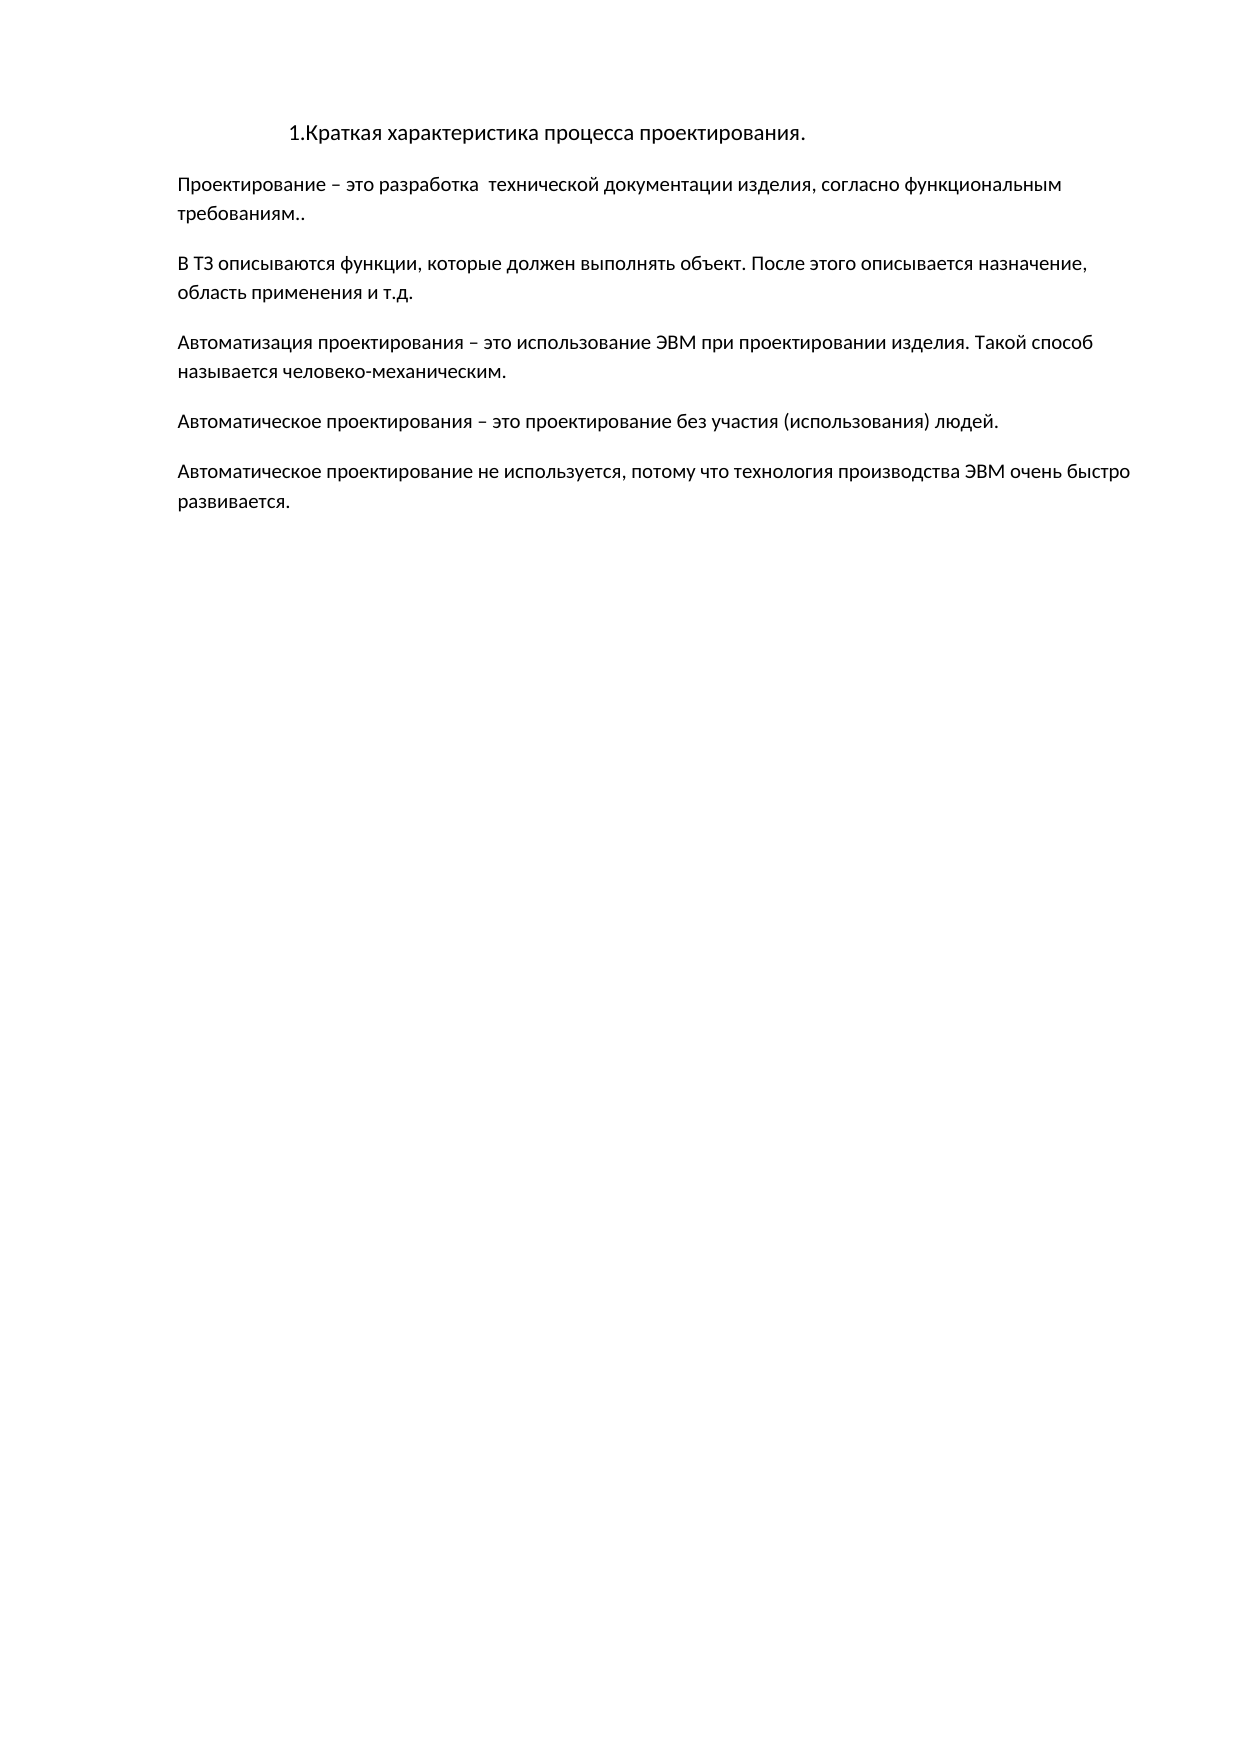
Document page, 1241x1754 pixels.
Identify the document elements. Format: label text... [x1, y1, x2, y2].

text Автоматическое проектирование не используется, потому что технология производства ЭВМ очень быстро развивается. [177, 459, 1152, 513]
text Проектирование – это разработка технической документации изделия, согласно функциональным требованиям.. [177, 171, 1152, 226]
text Автоматизация проектирования – это использование ЭВМ при проектировании изделия. Такой способ называется человеко-механическим. [177, 329, 1152, 384]
text В ТЗ описываются функции, которые должен выполнять объект. После этого описывается назначение, область применения и т.д. [177, 250, 1152, 305]
list 1.Краткая характеристика процесса проектирования. [288, 118, 1152, 146]
text Автоматическое проектирования – это проектирование без участия (использования) людей. [177, 409, 1152, 434]
